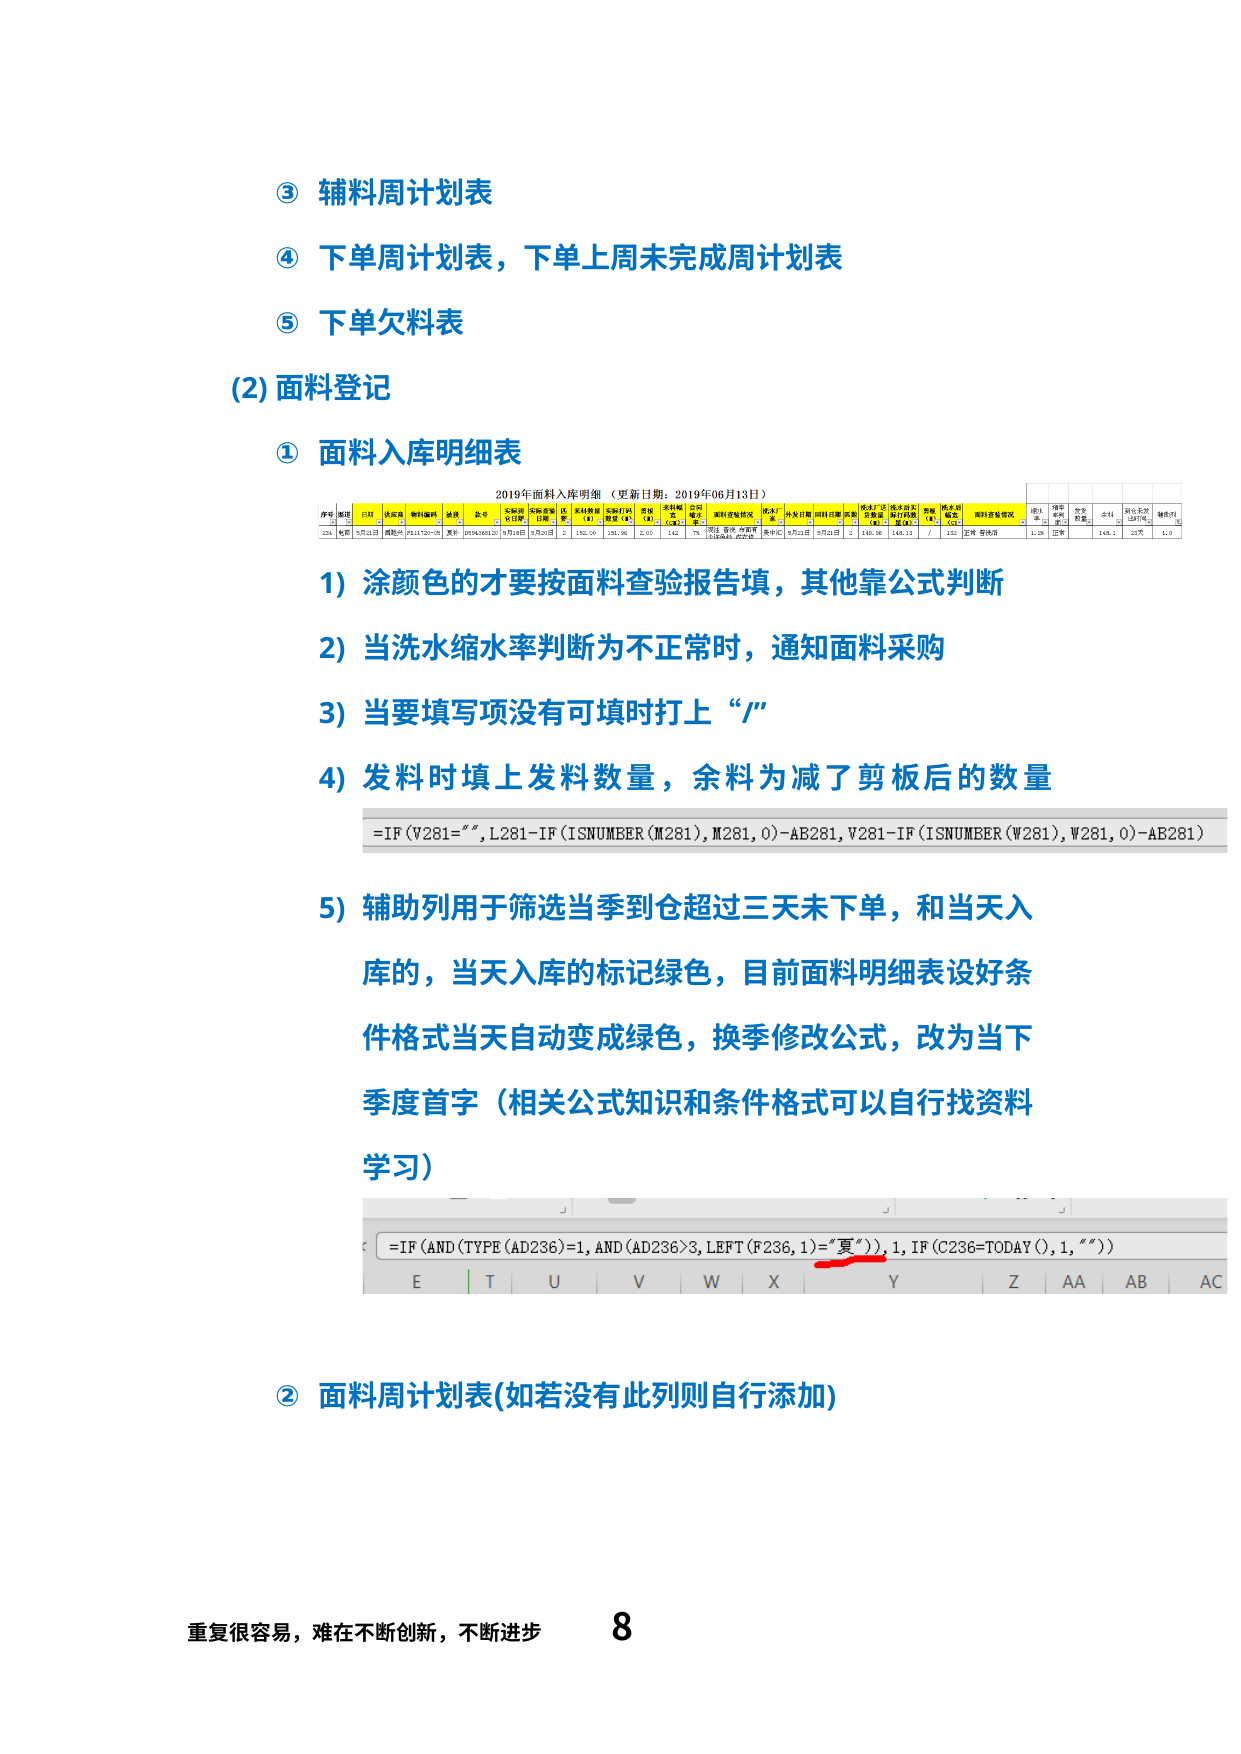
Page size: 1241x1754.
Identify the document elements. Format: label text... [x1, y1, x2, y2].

list 辅助列用于筛选当季到仓超过三天未下单，和当天入库的，当天入库的标记绿色，目前面料明细表设好条件格式当天自动变成绿色，换季修改公式，改为当下季度首字（相关公式知识和条件格式可以自行找资料学习） [319, 873, 1053, 1296]
list 下单周计划表，下单上周未完成周计划表 [275, 223, 1053, 288]
picture [318, 483, 1182, 539]
list 当洗水缩水率判断为不正常时，通知面料采购 [319, 613, 1053, 678]
list 辅料周计划表 [275, 158, 1053, 223]
picture [362, 1198, 1228, 1294]
list 发料时填上发料数量，余料为减了剪板后的数量 [319, 743, 1053, 873]
list 涂颜色的才要按面料查验报告填，其他靠公式判断 [319, 548, 1053, 613]
picture [362, 808, 1228, 853]
list 面料登记 [231, 353, 1053, 418]
list 下单欠料表 [275, 288, 1053, 353]
list 当要填写项没有可填时打上“/” [319, 678, 1053, 743]
list 面料周计划表(如若没有此列则自行添加) [275, 1361, 1053, 1426]
